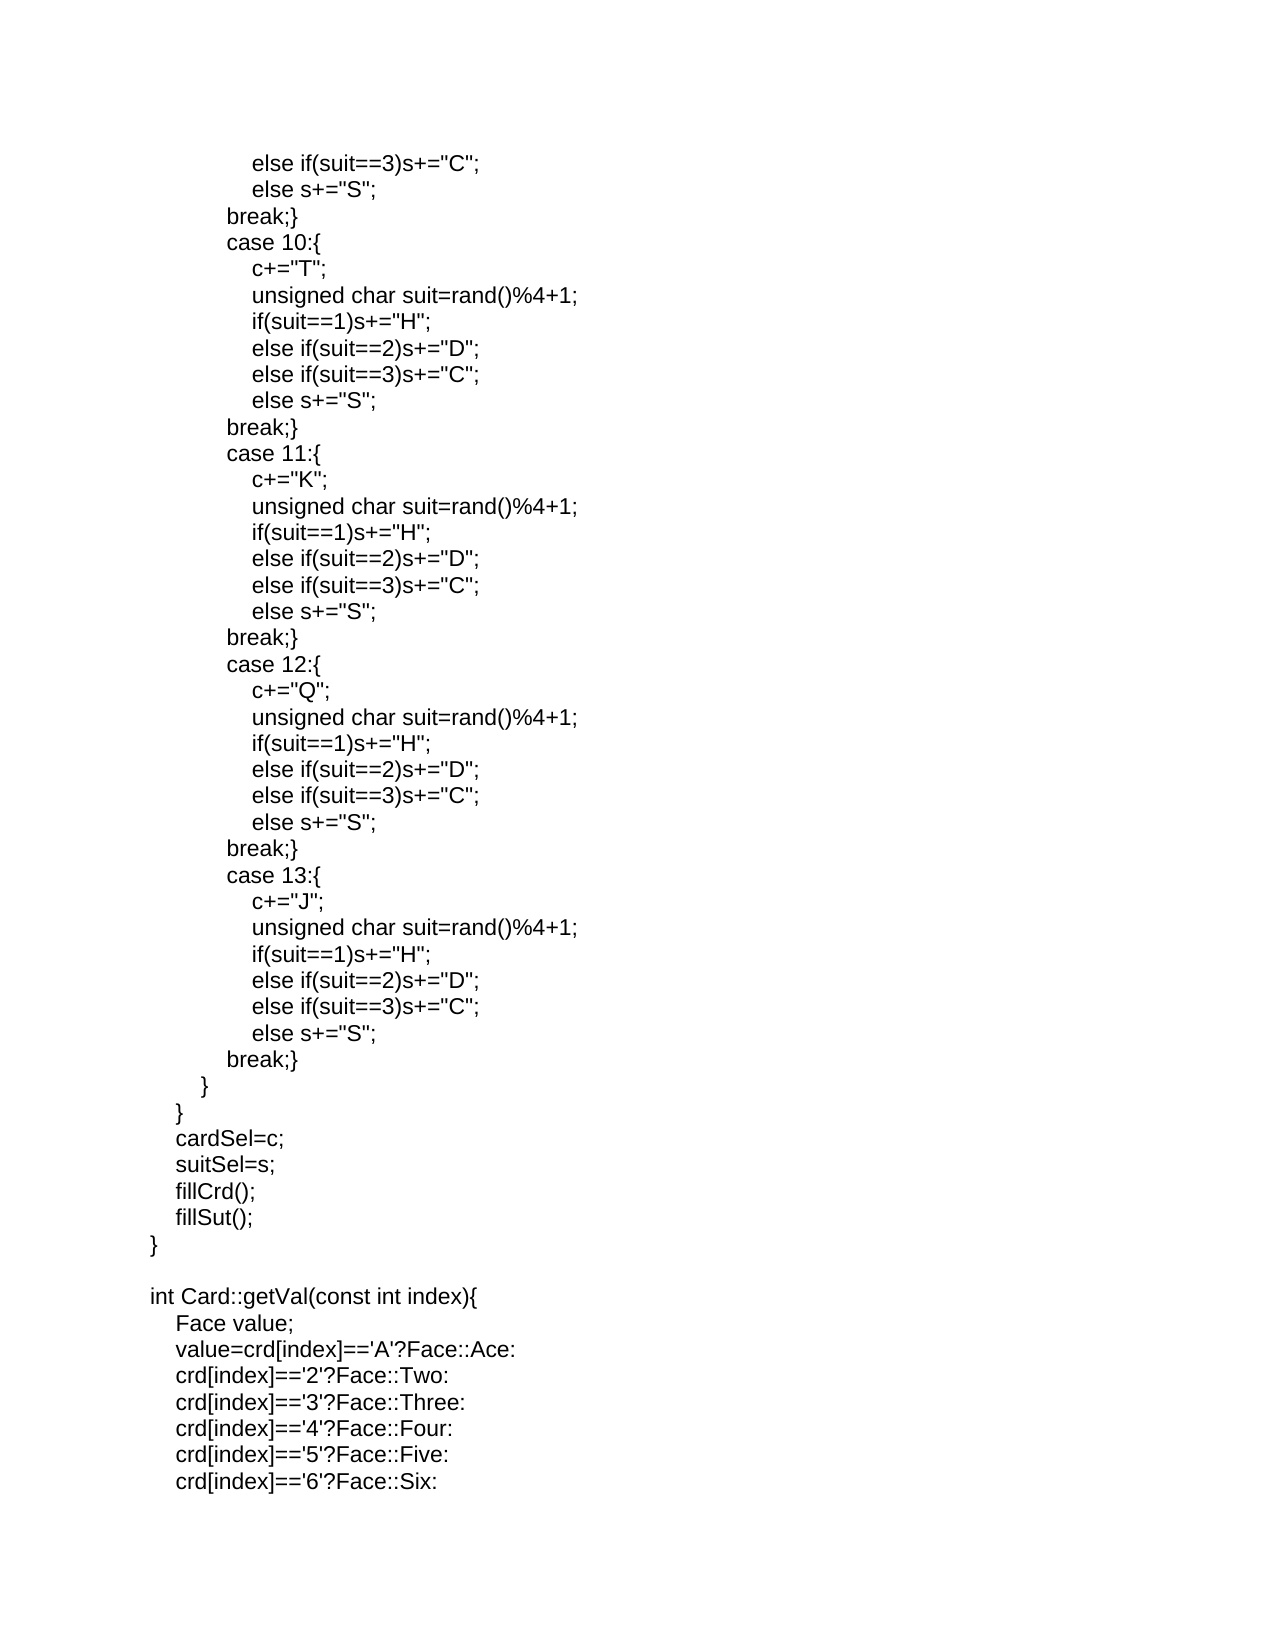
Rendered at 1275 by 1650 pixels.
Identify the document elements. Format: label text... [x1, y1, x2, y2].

text else if(suit==3)s+="C"; [150, 361, 1144, 387]
text case 10:{ [150, 229, 1144, 255]
text int Card::getVal(const int index){ [150, 1283, 1144, 1309]
text crd[index]=='4'?Face::Four: [150, 1415, 1144, 1441]
text c+="Q"; [150, 677, 1144, 703]
text suitSel=s; [150, 1151, 1144, 1178]
text case 11:{ [150, 440, 1144, 466]
text Face value; [150, 1309, 1144, 1336]
text else if(suit==3)s+="C"; [150, 572, 1144, 598]
text break;} [150, 835, 1144, 862]
text } [150, 1231, 1144, 1257]
text crd[index]=='5'?Face::Five: [150, 1441, 1144, 1468]
text unsigned char suit=rand()%4+1; [150, 703, 1144, 730]
text break;} [150, 1046, 1144, 1072]
text else s+="S"; [150, 176, 1144, 203]
text else s+="S"; [150, 1020, 1144, 1046]
text unsigned char suit=rand()%4+1; [150, 282, 1144, 308]
text else if(suit==3)s+="C"; [150, 150, 1144, 176]
text value=crd[index]=='A'?Face::Ace: [150, 1336, 1144, 1362]
text } [150, 1099, 1144, 1125]
text else if(suit==3)s+="C"; [150, 782, 1144, 809]
text crd[index]=='2'?Face::Two: [150, 1362, 1144, 1389]
text break;} [150, 413, 1144, 440]
text if(suit==1)s+="H"; [150, 941, 1144, 967]
text cardSel=c; [150, 1125, 1144, 1151]
text if(suit==1)s+="H"; [150, 519, 1144, 545]
text break;} [150, 624, 1144, 651]
text else if(suit==2)s+="D"; [150, 334, 1144, 361]
text else if(suit==2)s+="D"; [150, 967, 1144, 993]
text if(suit==1)s+="H"; [150, 730, 1144, 756]
text unsigned char suit=rand()%4+1; [150, 493, 1144, 519]
text break;} [150, 203, 1144, 229]
text case 13:{ [150, 862, 1144, 888]
text crd[index]=='3'?Face::Three: [150, 1389, 1144, 1415]
text } [150, 1072, 1144, 1099]
text else if(suit==2)s+="D"; [150, 545, 1144, 572]
text else if(suit==2)s+="D"; [150, 756, 1144, 782]
text c+="K"; [150, 466, 1144, 493]
text case 12:{ [150, 651, 1144, 677]
text if(suit==1)s+="H"; [150, 308, 1144, 334]
text else s+="S"; [150, 809, 1144, 835]
text else if(suit==3)s+="C"; [150, 993, 1144, 1020]
text else s+="S"; [150, 598, 1144, 624]
text c+="J"; [150, 888, 1144, 914]
text unsigned char suit=rand()%4+1; [150, 914, 1144, 941]
text crd[index]=='6'?Face::Six: [150, 1468, 1144, 1494]
text fillSut(); [150, 1204, 1144, 1231]
text else s+="S"; [150, 387, 1144, 413]
text c+="T"; [150, 255, 1144, 282]
text fillCrd(); [150, 1178, 1144, 1204]
